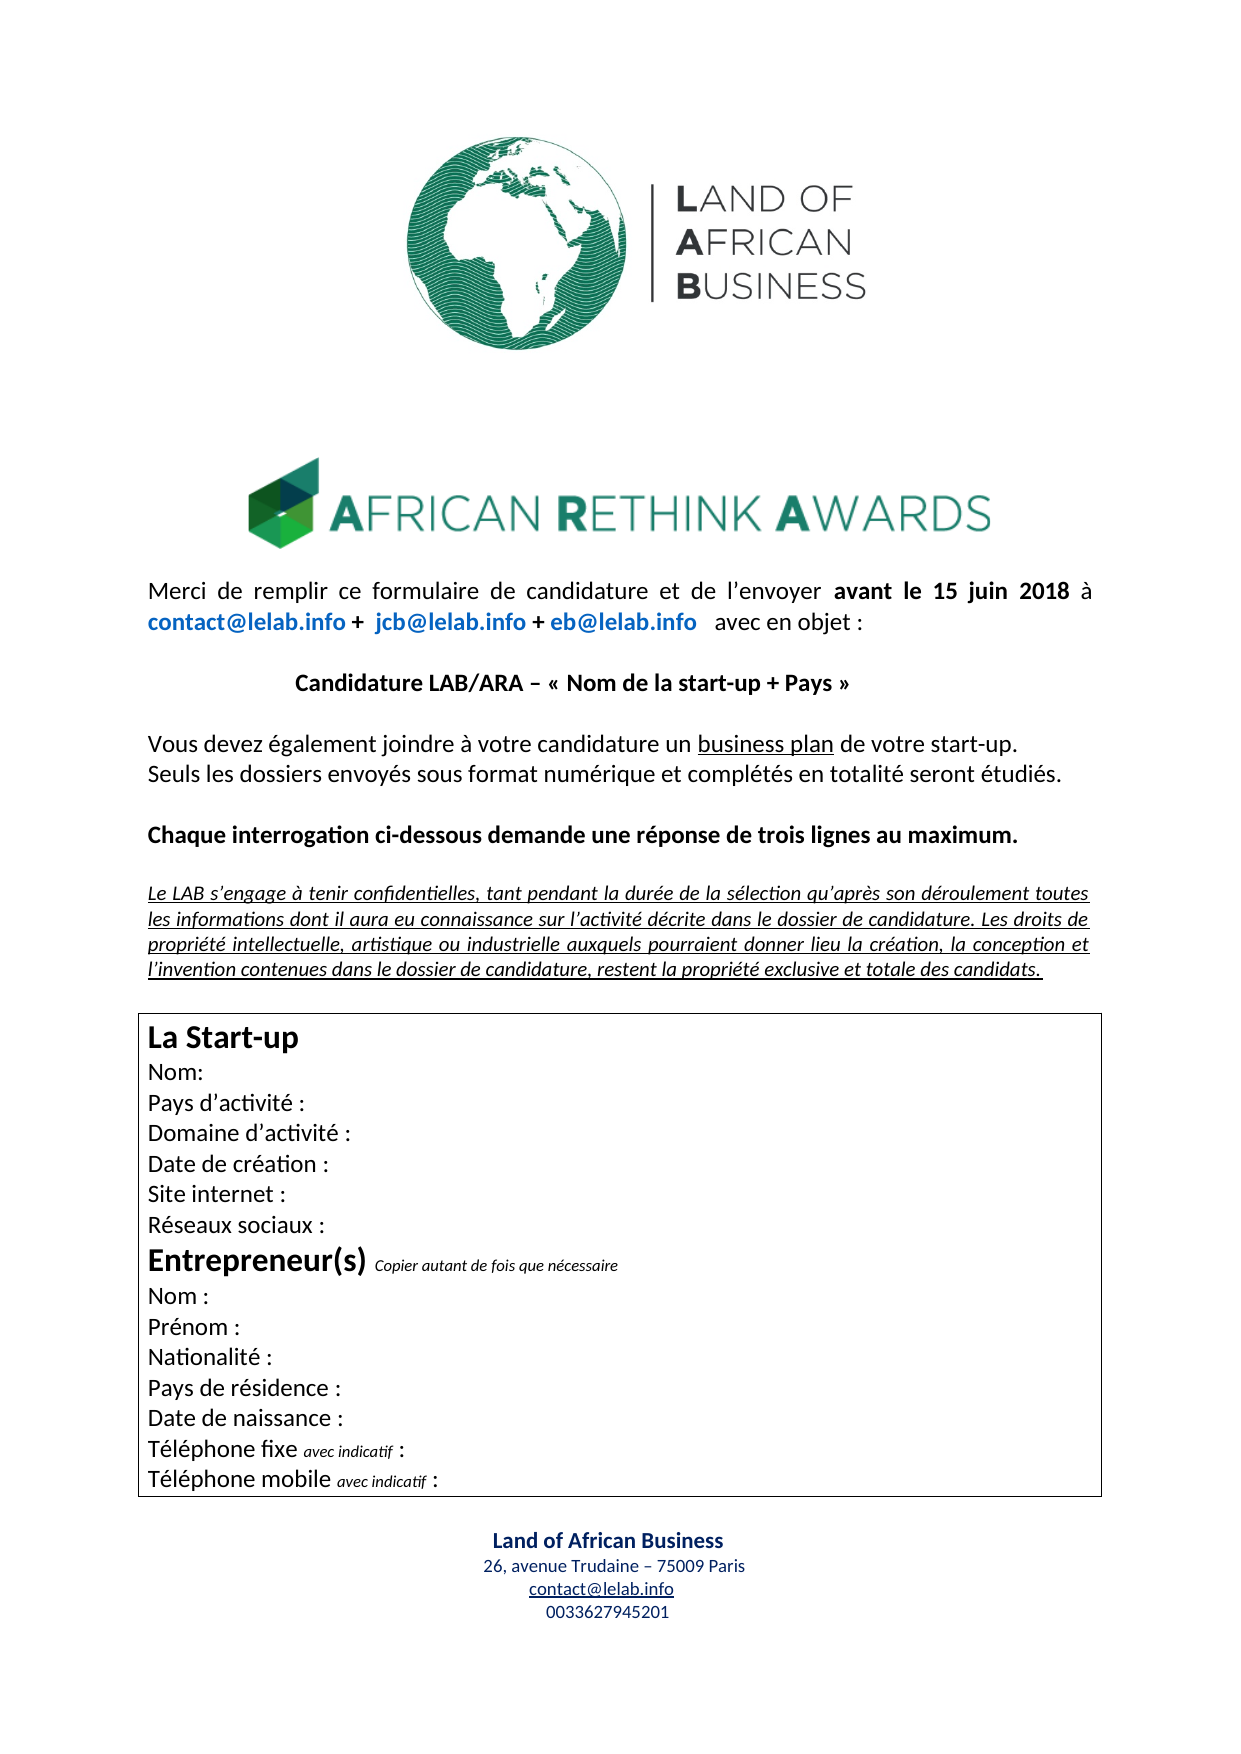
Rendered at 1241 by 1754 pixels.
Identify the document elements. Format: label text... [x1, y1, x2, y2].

text Site internet : [148, 1178, 1093, 1209]
text Domaine d’activité : [148, 1117, 1093, 1148]
text La Start-up [139, 1014, 1101, 1056]
text Chaque interrogation ci-dessous demande une réponse de trois lignes au maximum. [148, 819, 1093, 850]
text Merci de remplir ce formulaire de candidature et de l’envoyer avant le 15 juin 2018 à contact@lelab.info + jcb@lelab.info + eb@lelab.info avec en objet : [148, 575, 1093, 636]
text Nationalité : [148, 1341, 1093, 1372]
text Pays de résidence : [148, 1372, 1093, 1402]
text Téléphone fixe avec indicatif : [148, 1433, 1093, 1460]
text Téléphone mobile avec indicatif : [139, 1460, 1101, 1496]
text Nom: [148, 1056, 1093, 1087]
text Vous devez également joindre à votre candidature un business plan de votre start-up. [148, 728, 1093, 758]
picture [359, 112, 913, 374]
text Le LAB s’engage à tenir confidentielles, tant pendant la durée de la sélection qu’après son déroulement toutes les informations dont il aura eu connaissance sur l’activité décrite dans le dossier de candidature. Les droits de propriété intellectuelle, artistique ou industrielle auxquels pourraient donner lieu la création, la conception et l’invention contenues dans le dossier de candidature, restent la propriété exclusive et totale des candidats. [148, 880, 1093, 982]
text Pays d’activité : [148, 1087, 1093, 1117]
text Date de naissance : [148, 1402, 1093, 1433]
text Candidature LAB/ARA – « Nom de la start-up + Pays » [221, 667, 1093, 697]
text Prénom : [148, 1311, 1093, 1341]
text Date de création : [148, 1148, 1093, 1178]
text Seuls les dossiers envoyés sous format numérique et complétés en totalité seront étudiés. [148, 758, 1093, 789]
text Entrepreneur(s) Copier autant de fois que nécessaire [148, 1239, 1093, 1280]
text Nom : [148, 1280, 1093, 1311]
text Réseaux sociaux : [148, 1209, 1093, 1239]
